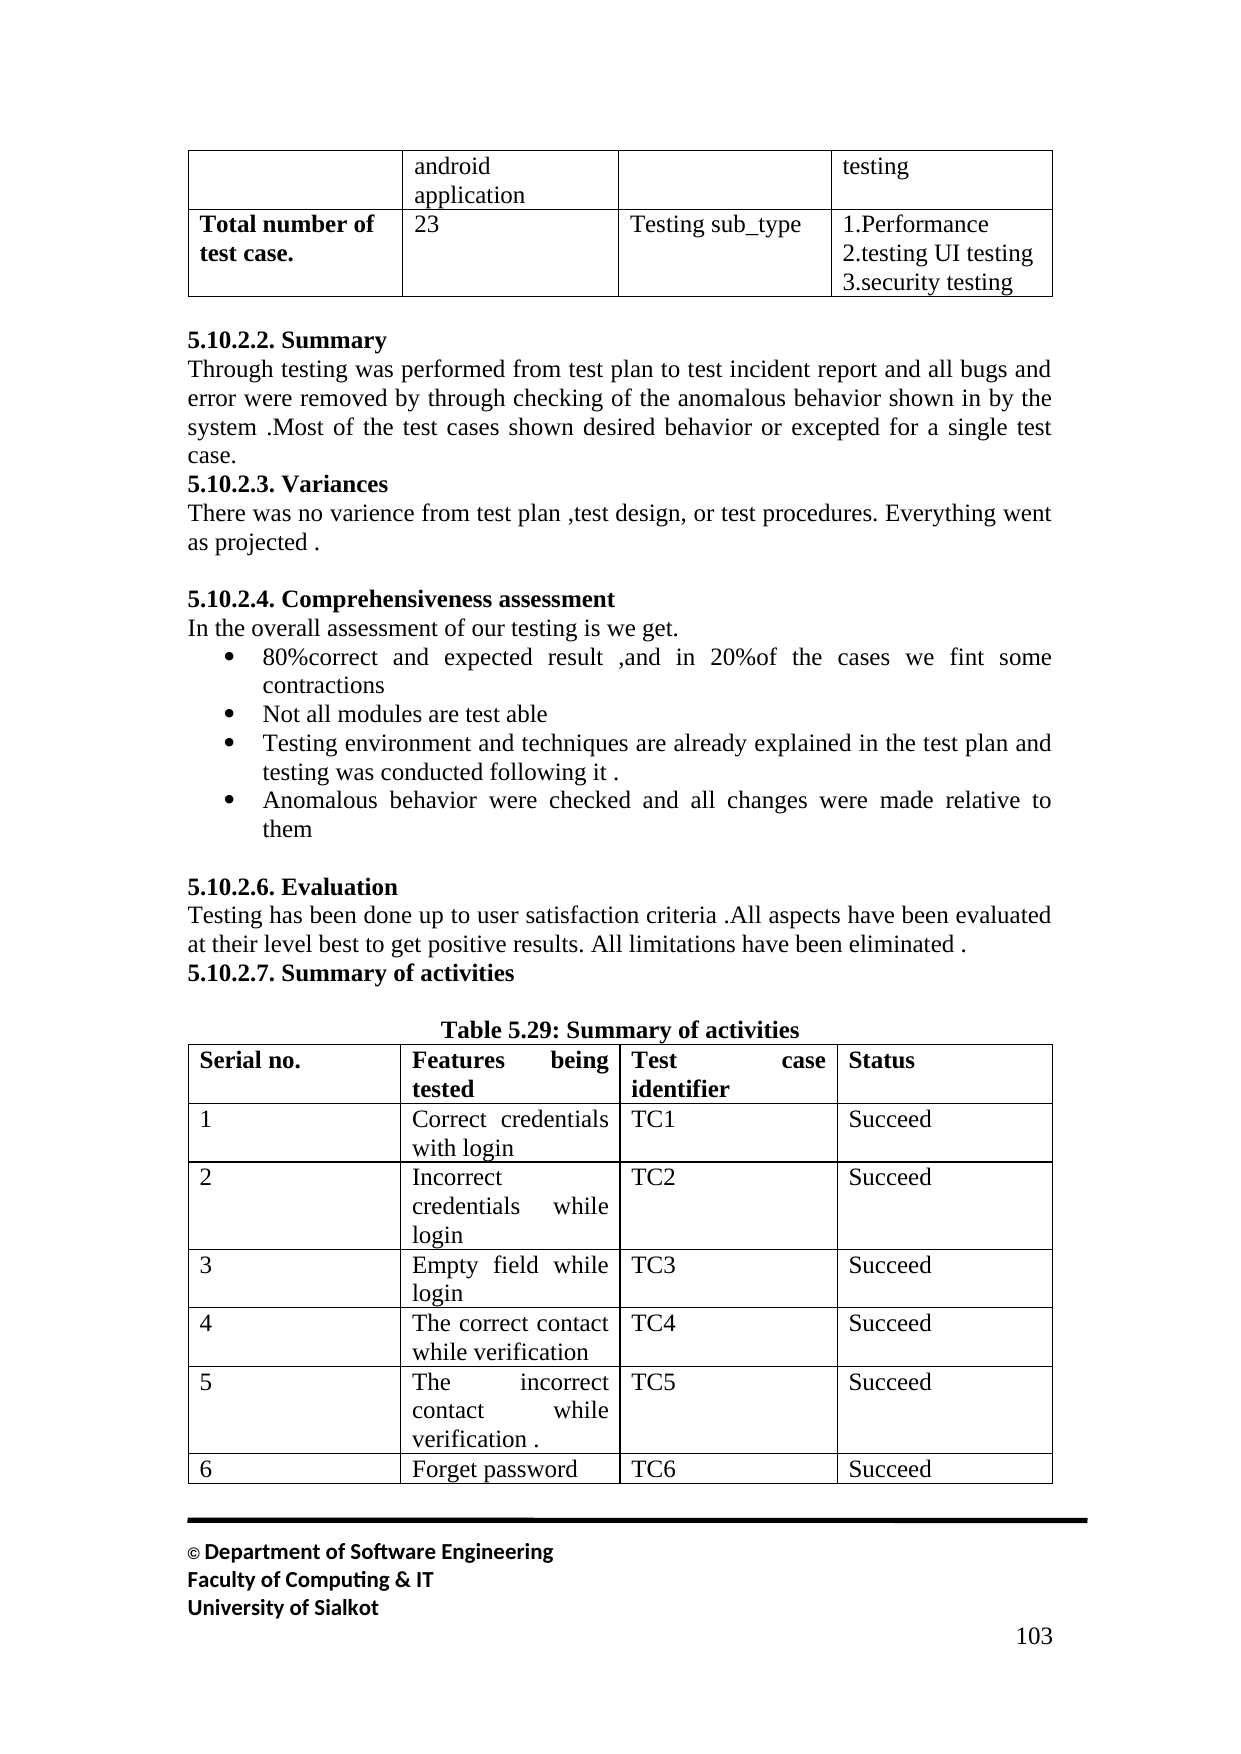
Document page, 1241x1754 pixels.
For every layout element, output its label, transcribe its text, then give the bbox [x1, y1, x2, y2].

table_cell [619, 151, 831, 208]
subtitle 5.10.2.4. Comprehensiveness assessment [187, 584, 1053, 613]
text In the overall assessment of our testing is we get. [187, 613, 1053, 642]
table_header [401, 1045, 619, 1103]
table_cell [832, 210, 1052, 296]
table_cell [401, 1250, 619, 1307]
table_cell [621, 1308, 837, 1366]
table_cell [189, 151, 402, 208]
subtitle 5.10.2.6. Evaluation [187, 872, 1053, 901]
text There was no varience from test plan ,test design, or test procedures. Everything went as projected . [187, 498, 1053, 556]
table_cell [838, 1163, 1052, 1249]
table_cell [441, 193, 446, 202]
subtitle 5.10.2.7. Summary of activities [187, 958, 1053, 987]
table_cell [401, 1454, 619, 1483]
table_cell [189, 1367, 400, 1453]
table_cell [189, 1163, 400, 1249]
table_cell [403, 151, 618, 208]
subtitle 5.10.2.2. Summary [187, 326, 1053, 354]
list Not all modules are test able [225, 699, 1053, 728]
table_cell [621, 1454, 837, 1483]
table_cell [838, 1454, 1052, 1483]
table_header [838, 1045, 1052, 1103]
text Through testing was performed from test plan to test incident report and all bugs and error were removed by through checking of the anomalous behavior shown in by the system .Most of the test cases shown desired behavior or excepted for a single test case. [187, 354, 1053, 469]
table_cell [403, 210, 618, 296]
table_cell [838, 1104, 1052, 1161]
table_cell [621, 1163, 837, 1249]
text Testing has been done up to user satisfaction criteria .All aspects have been evaluated at their level best to get positive results. All limitations have been eliminated . [187, 901, 1053, 958]
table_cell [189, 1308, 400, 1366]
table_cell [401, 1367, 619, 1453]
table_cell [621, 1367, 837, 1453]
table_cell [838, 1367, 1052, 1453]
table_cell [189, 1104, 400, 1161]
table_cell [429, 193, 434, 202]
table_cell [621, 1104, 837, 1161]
list 80%correct and expected result ,and in 20%of the cases we fint some contractions [225, 642, 1053, 699]
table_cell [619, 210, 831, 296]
list Anomalous behavior were checked and all changes were made relative to them [225, 786, 1053, 843]
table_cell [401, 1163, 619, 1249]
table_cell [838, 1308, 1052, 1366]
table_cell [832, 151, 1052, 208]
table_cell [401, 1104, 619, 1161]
subtitle 5.10.2.3. Variances [187, 469, 1053, 498]
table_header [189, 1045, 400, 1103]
text Table 5.29: Summary of activities [187, 1016, 1053, 1044]
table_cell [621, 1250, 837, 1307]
list Testing environment and techniques are already explained in the test plan and testing was conducted following it . [225, 728, 1053, 786]
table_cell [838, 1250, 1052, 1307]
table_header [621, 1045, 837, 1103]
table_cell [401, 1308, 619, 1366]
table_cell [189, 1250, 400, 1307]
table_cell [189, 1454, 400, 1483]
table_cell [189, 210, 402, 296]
